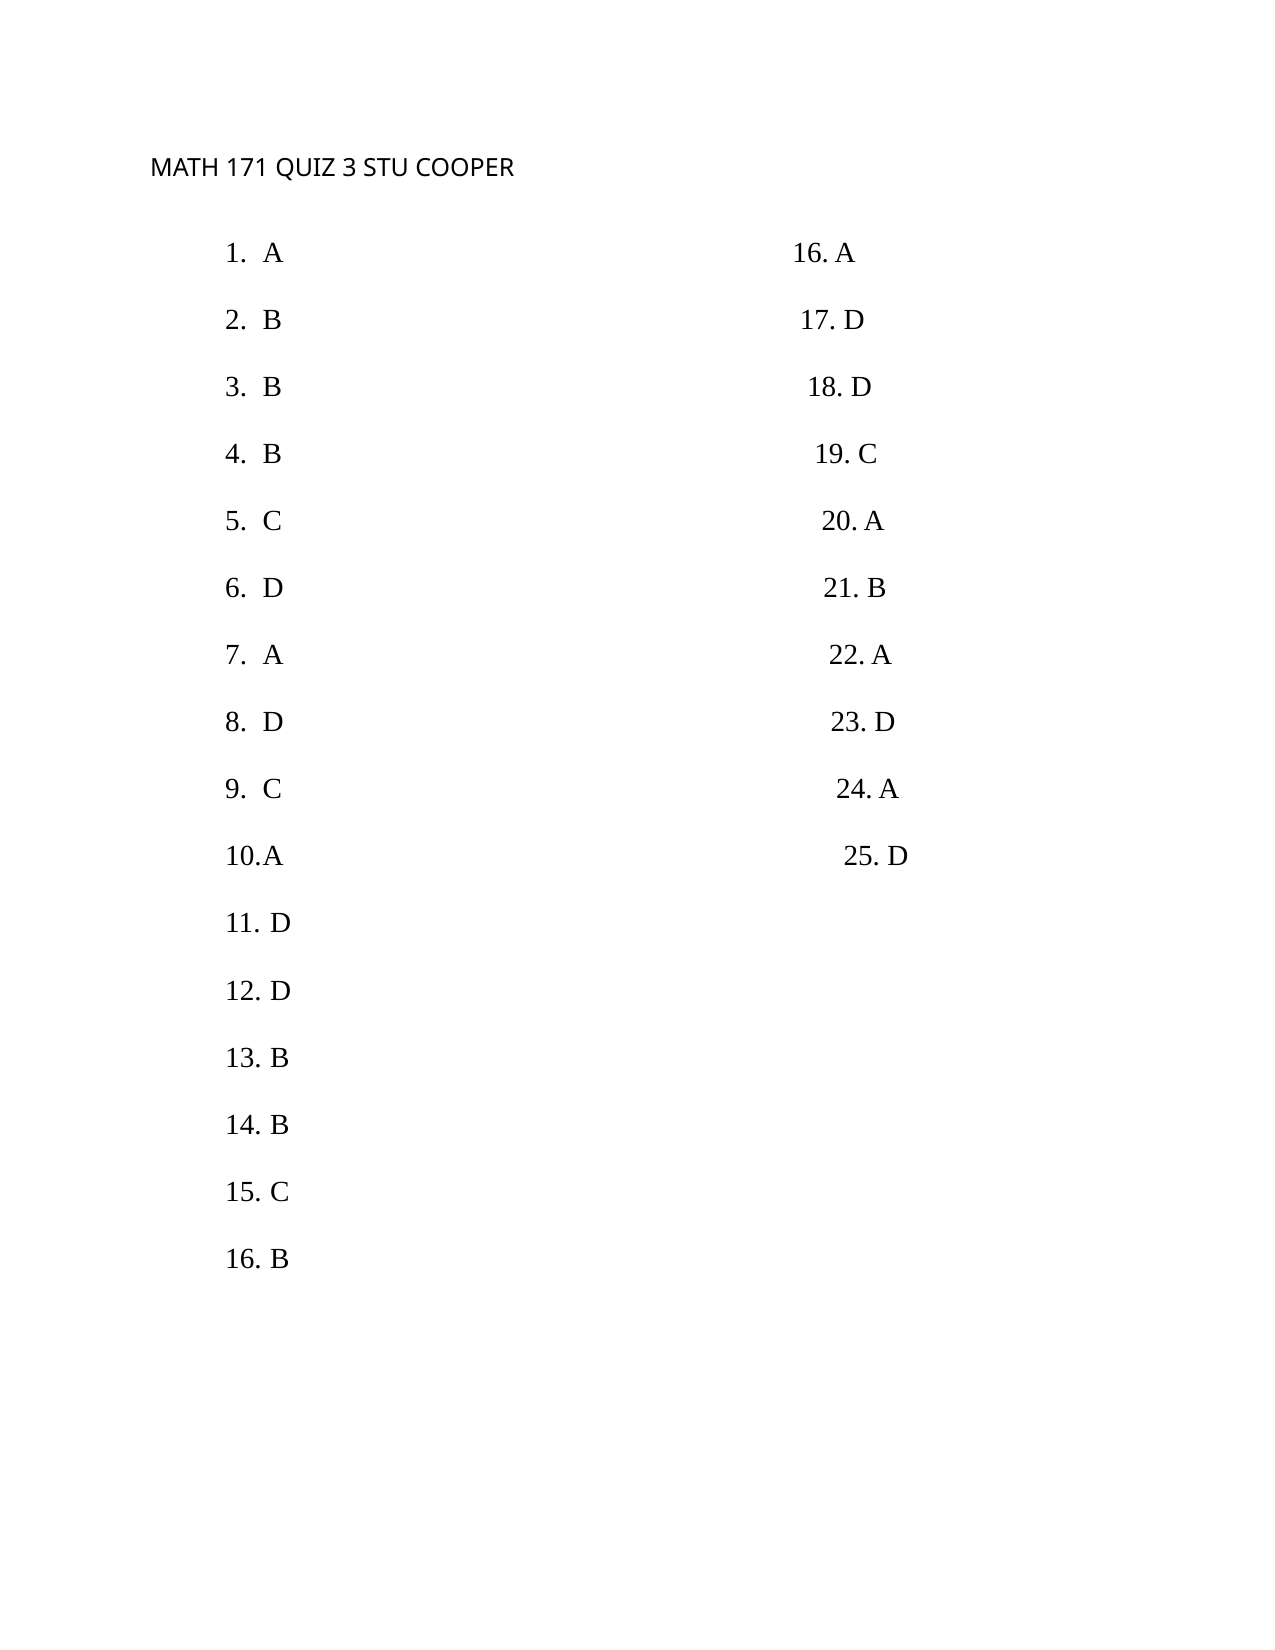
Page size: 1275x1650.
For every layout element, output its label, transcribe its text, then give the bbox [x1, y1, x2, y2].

text MATH 171 QUIZ 3 STU COOPER [150, 150, 1125, 184]
list A 25. D [225, 838, 1125, 872]
list B [225, 1241, 1125, 1274]
list B [225, 1107, 1125, 1140]
list D 21. B [225, 570, 1125, 604]
list D 23. D [225, 704, 1125, 738]
list A 22. A [225, 637, 1125, 671]
list B 18. D [225, 369, 1125, 402]
list C 24. A [225, 771, 1125, 805]
list A 16. A [225, 235, 1125, 268]
list D [225, 906, 1125, 939]
list B 17. D [225, 302, 1125, 335]
list C 20. A [225, 503, 1125, 537]
list B [225, 1040, 1125, 1073]
list D [225, 973, 1125, 1006]
list C [225, 1174, 1125, 1207]
list B 19. C [225, 436, 1125, 469]
